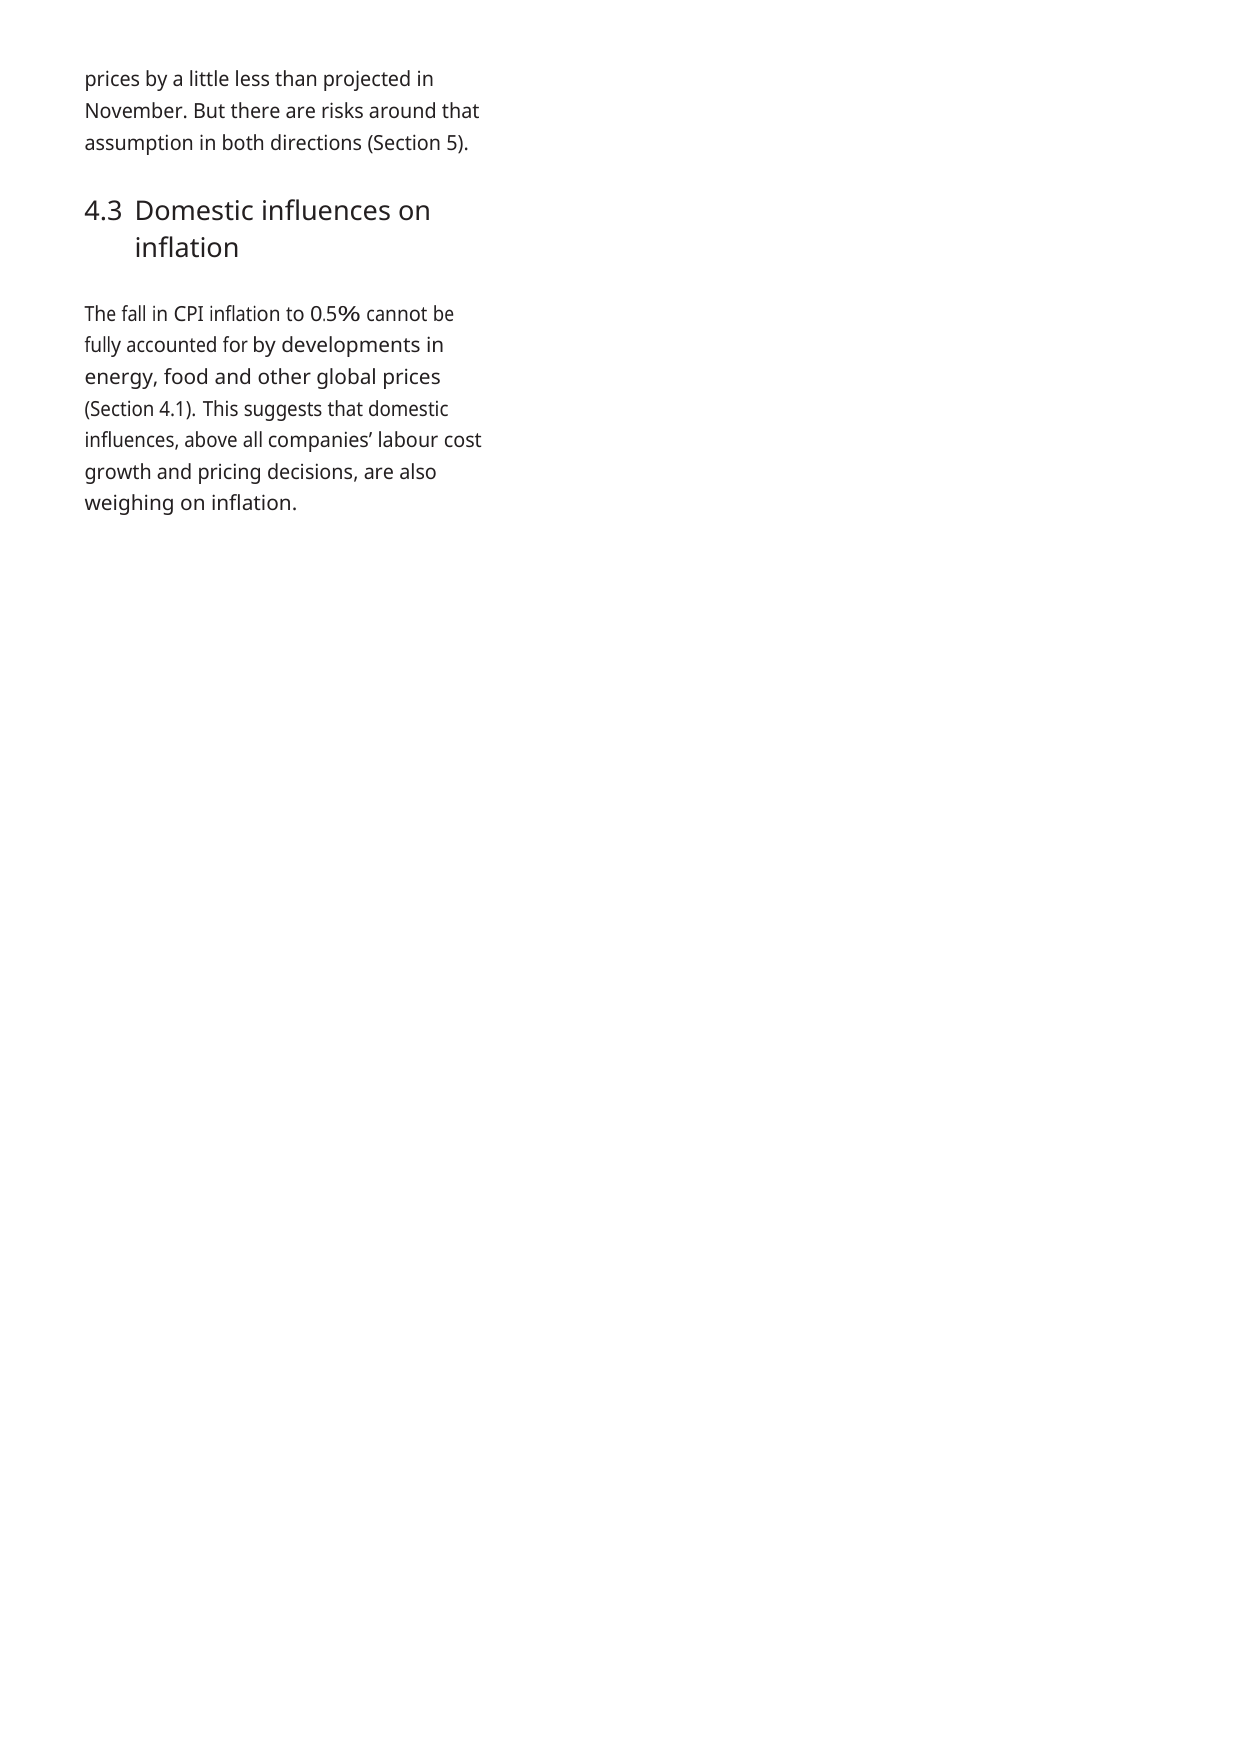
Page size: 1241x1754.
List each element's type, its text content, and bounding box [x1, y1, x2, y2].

text The fall in CPI inflation to 0.5% cannot be fully accounted for by developments in energy, food and other global prices (Section 4.1). This suggests that domestic influences, above all companies’ labour cost growth and pricing decisions, are also weighing on inflation. [84, 299, 495, 517]
subtitle Domestic influences on inflation [84, 192, 533, 266]
